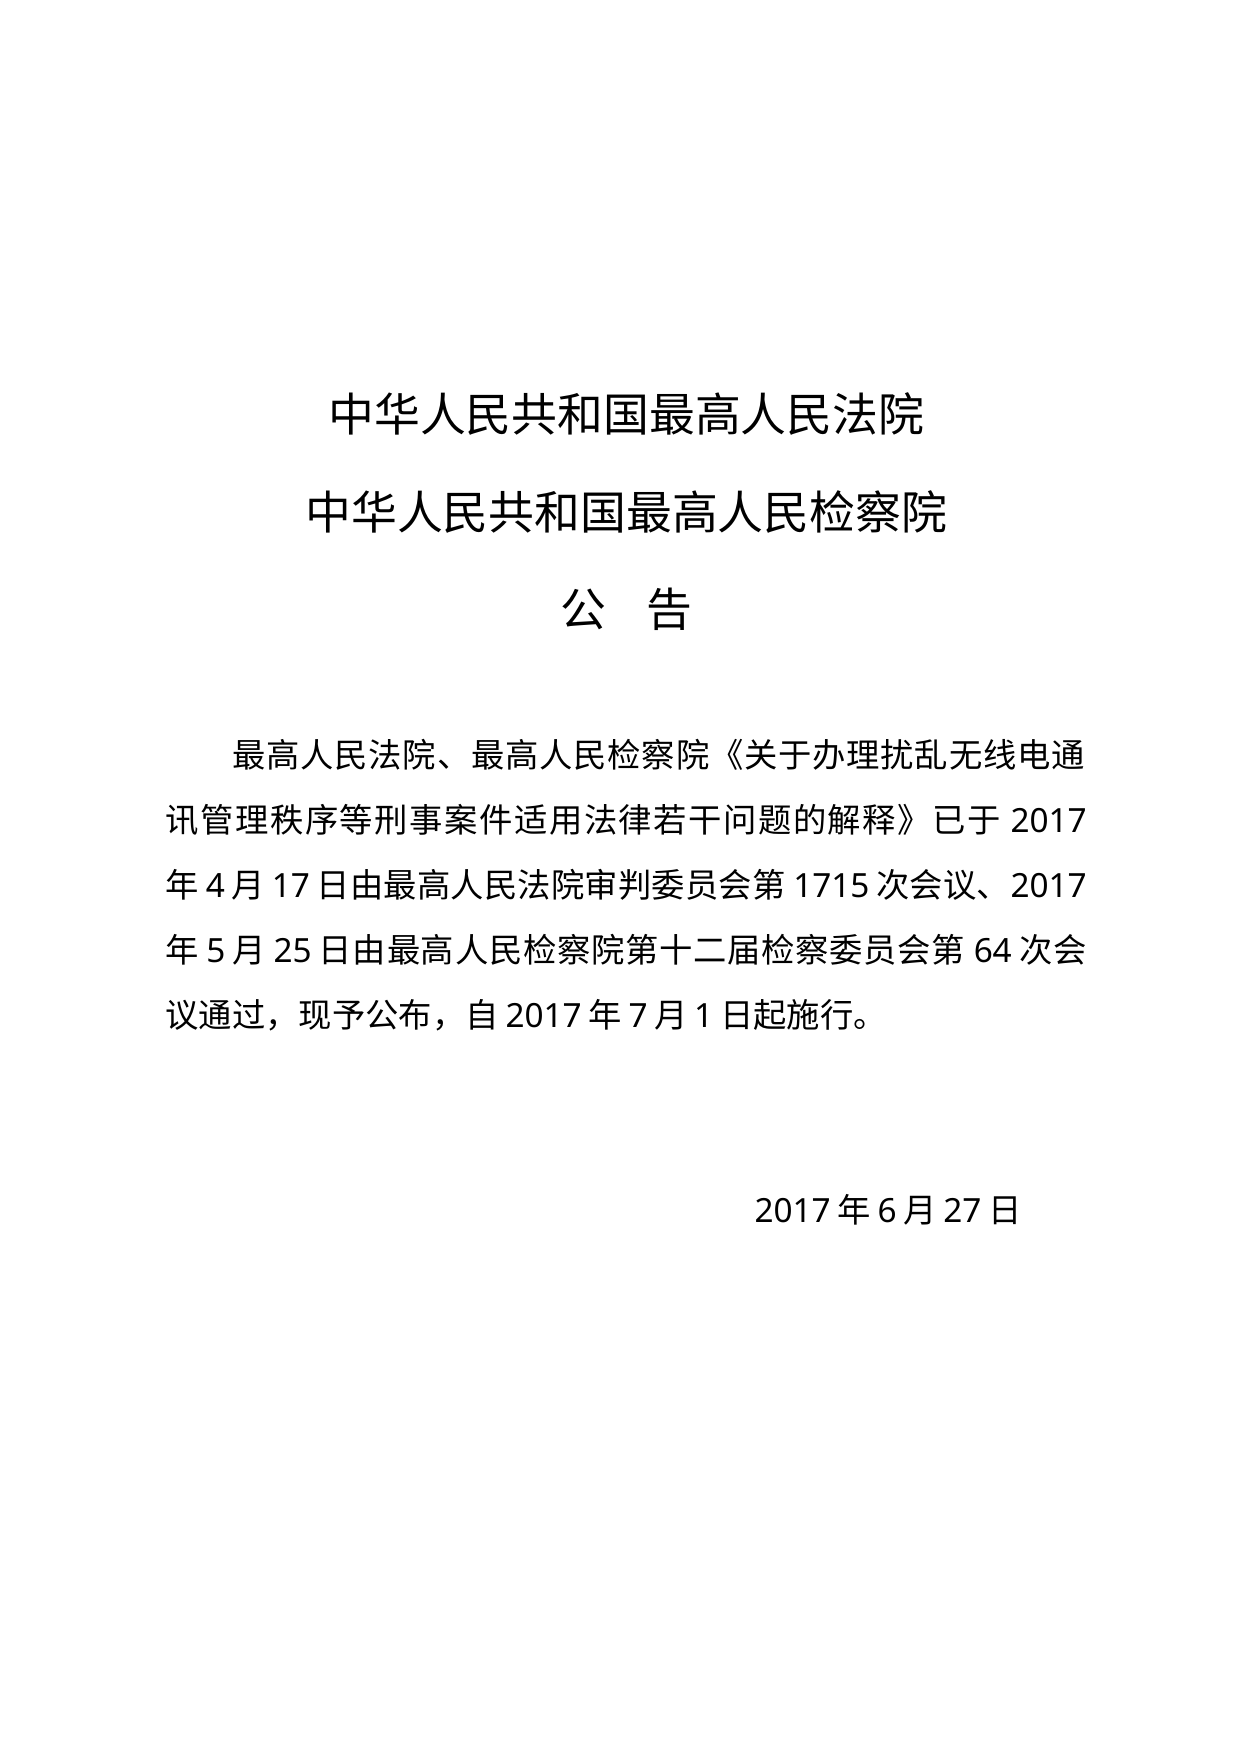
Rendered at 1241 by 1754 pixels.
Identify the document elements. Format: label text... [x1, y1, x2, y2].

text 公 告 [165, 558, 1087, 655]
text 中华人民共和国最高人民法院 [165, 363, 1087, 460]
text 最高人民法院、最高人民检察院《关于办理扰乱无线电通讯管理秩序等刑事案件适用法律若干问题的解释》已于2017年4月17日由最高人民法院审判委员会第1715次会议、2017年5月25日由最高人民检察院第十二届检察委员会第64次会议通过，现予公布，自2017年7月1日起施行。 [165, 720, 1087, 1045]
text 中华人民共和国最高人民检察院 [165, 460, 1087, 558]
text 2017年6月27日 [165, 1175, 1021, 1240]
